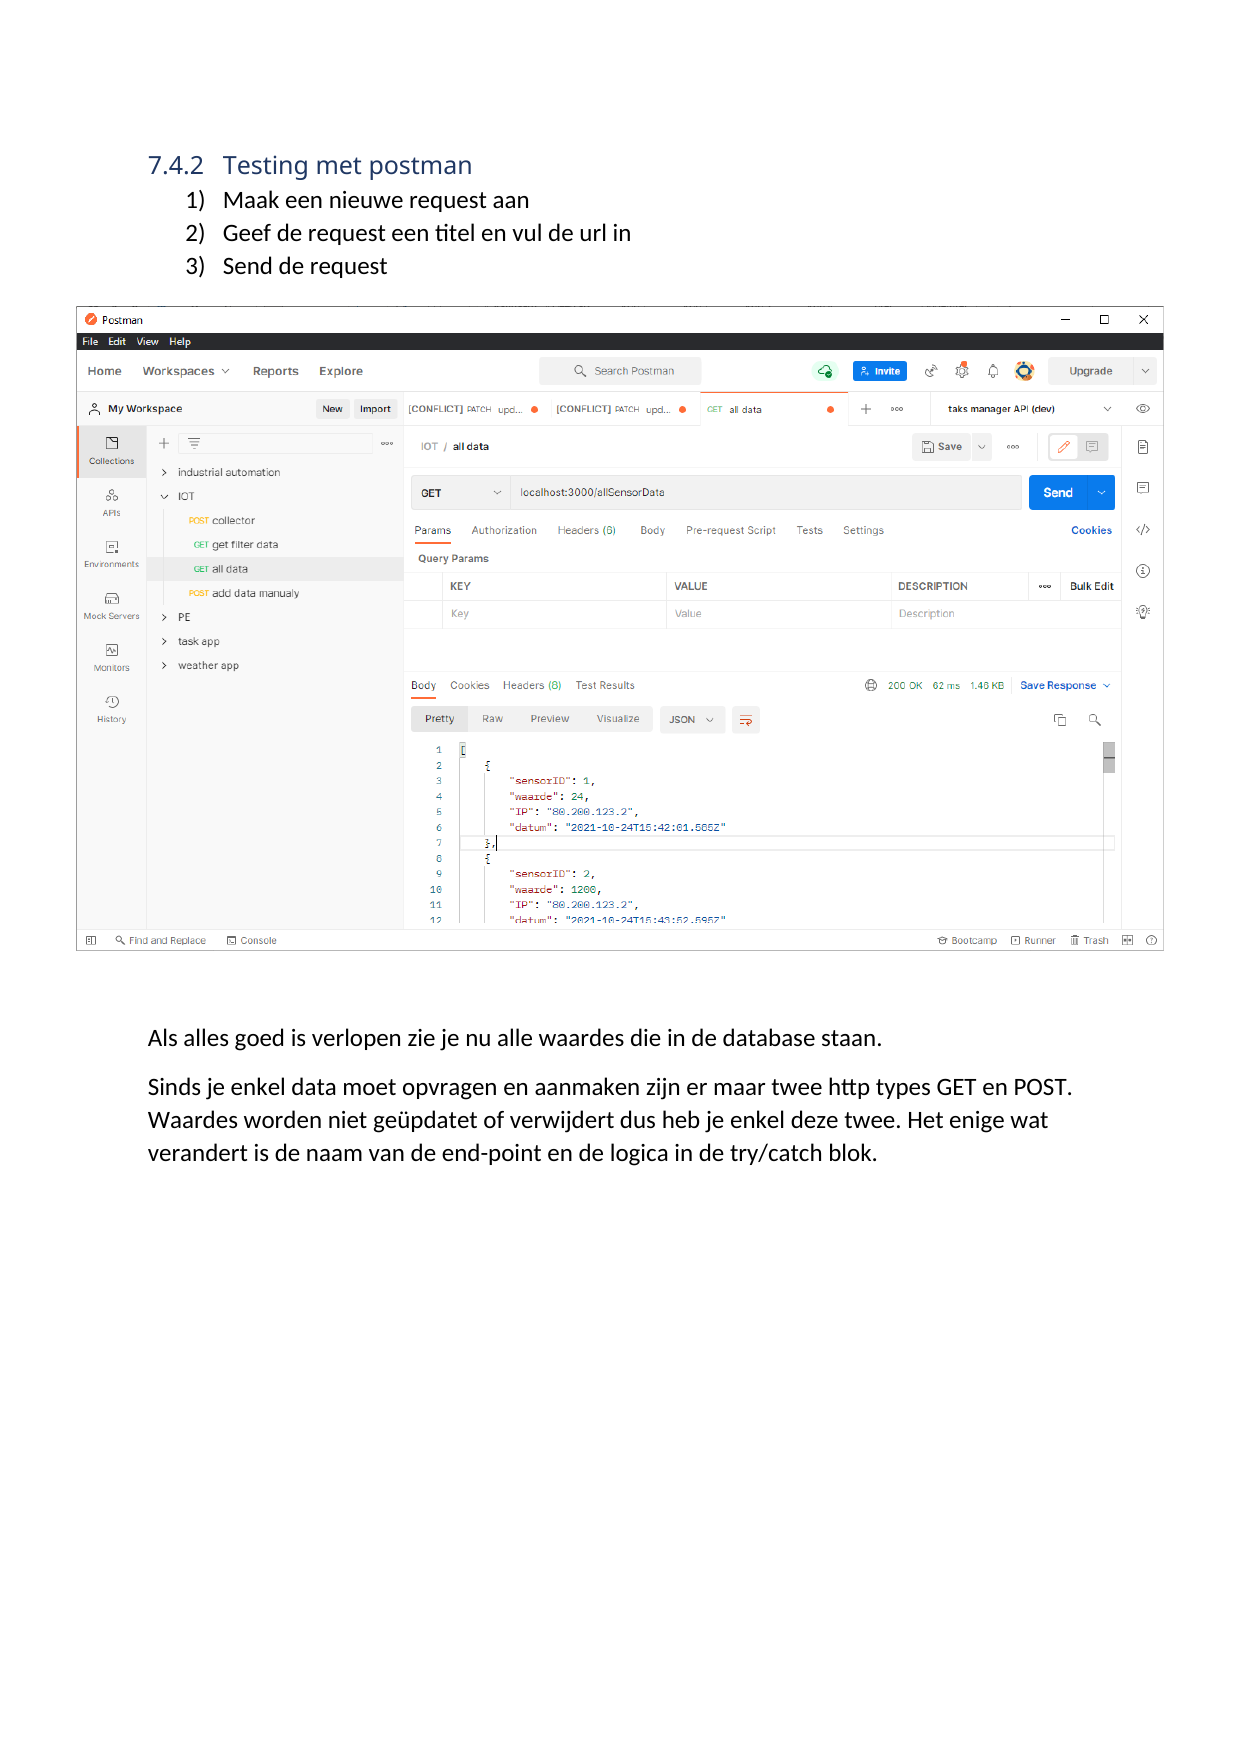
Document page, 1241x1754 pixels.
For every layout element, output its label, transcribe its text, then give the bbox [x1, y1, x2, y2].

subtitle Testing met postman [148, 148, 1093, 182]
list Geef de request een titel en vul de url in [185, 217, 1093, 248]
picture [76, 306, 1164, 951]
list Maak een nieuwe request aan [185, 184, 1093, 215]
text Als alles goed is verlopen zie je nu alle waardes die in de database staan. [148, 1022, 1093, 1052]
text Sinds je enkel data moet opvragen en aanmaken zijn er maar twee http types GET en POST. Waardes worden niet geüpdatet of verwijdert dus heb je enkel deze twee. Het enige wat verandert is de naam van de end-point en de logica in de try/catch blok. [148, 1071, 1093, 1168]
list Send de request [185, 250, 1093, 281]
